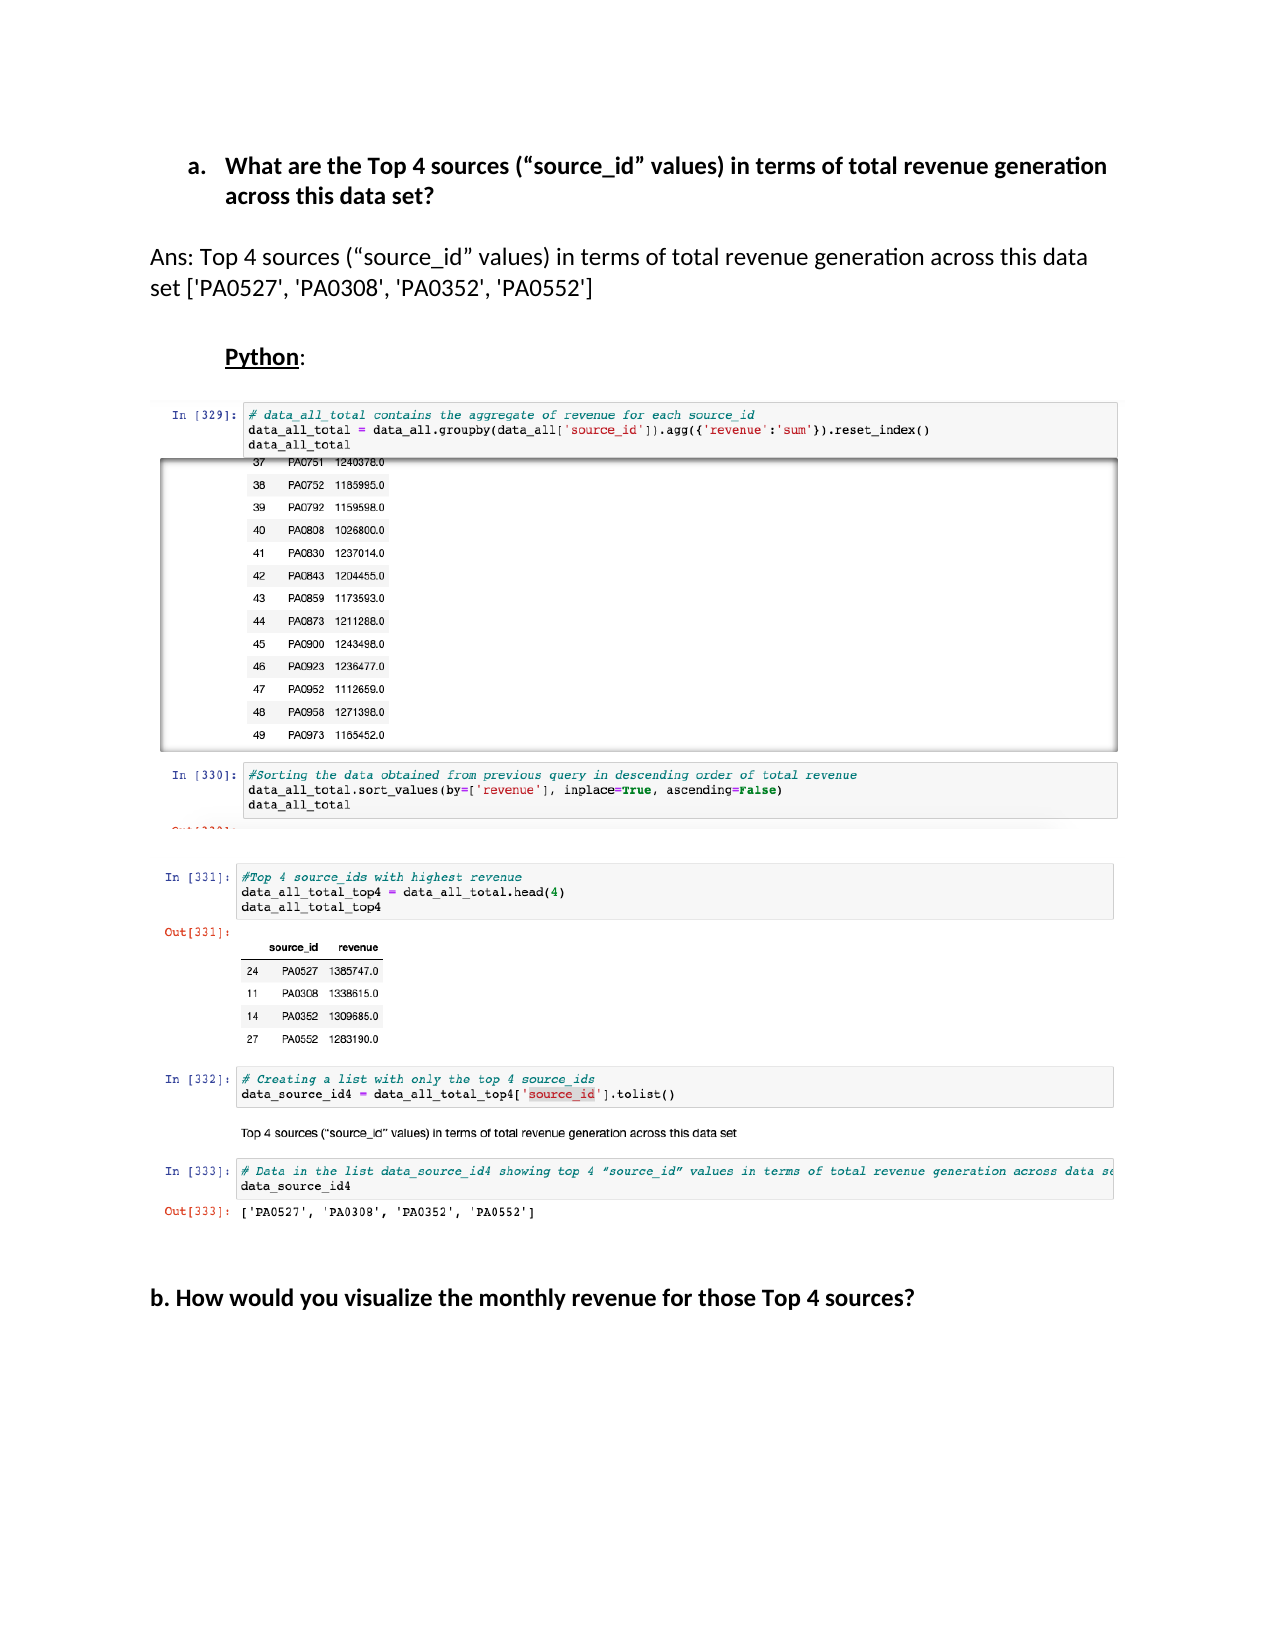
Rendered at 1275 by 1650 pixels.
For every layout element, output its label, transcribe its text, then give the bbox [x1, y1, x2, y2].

list What are the Top 4 sources (“source_id” values) in terms of total revenue generation across this data set? [187, 150, 1125, 211]
list Python: [225, 341, 1125, 372]
text Ans: Top 4 sources (“source_id” values) in terms of total revenue generation across this data set ['PA0527', 'PA0308', 'PA0352', 'PA0552'] [150, 242, 1125, 303]
picture [150, 400, 1125, 829]
subtitle b. How would you visualize the monthly revenue for those Top 4 sources? [150, 1282, 1125, 1313]
picture [150, 857, 1125, 1234]
